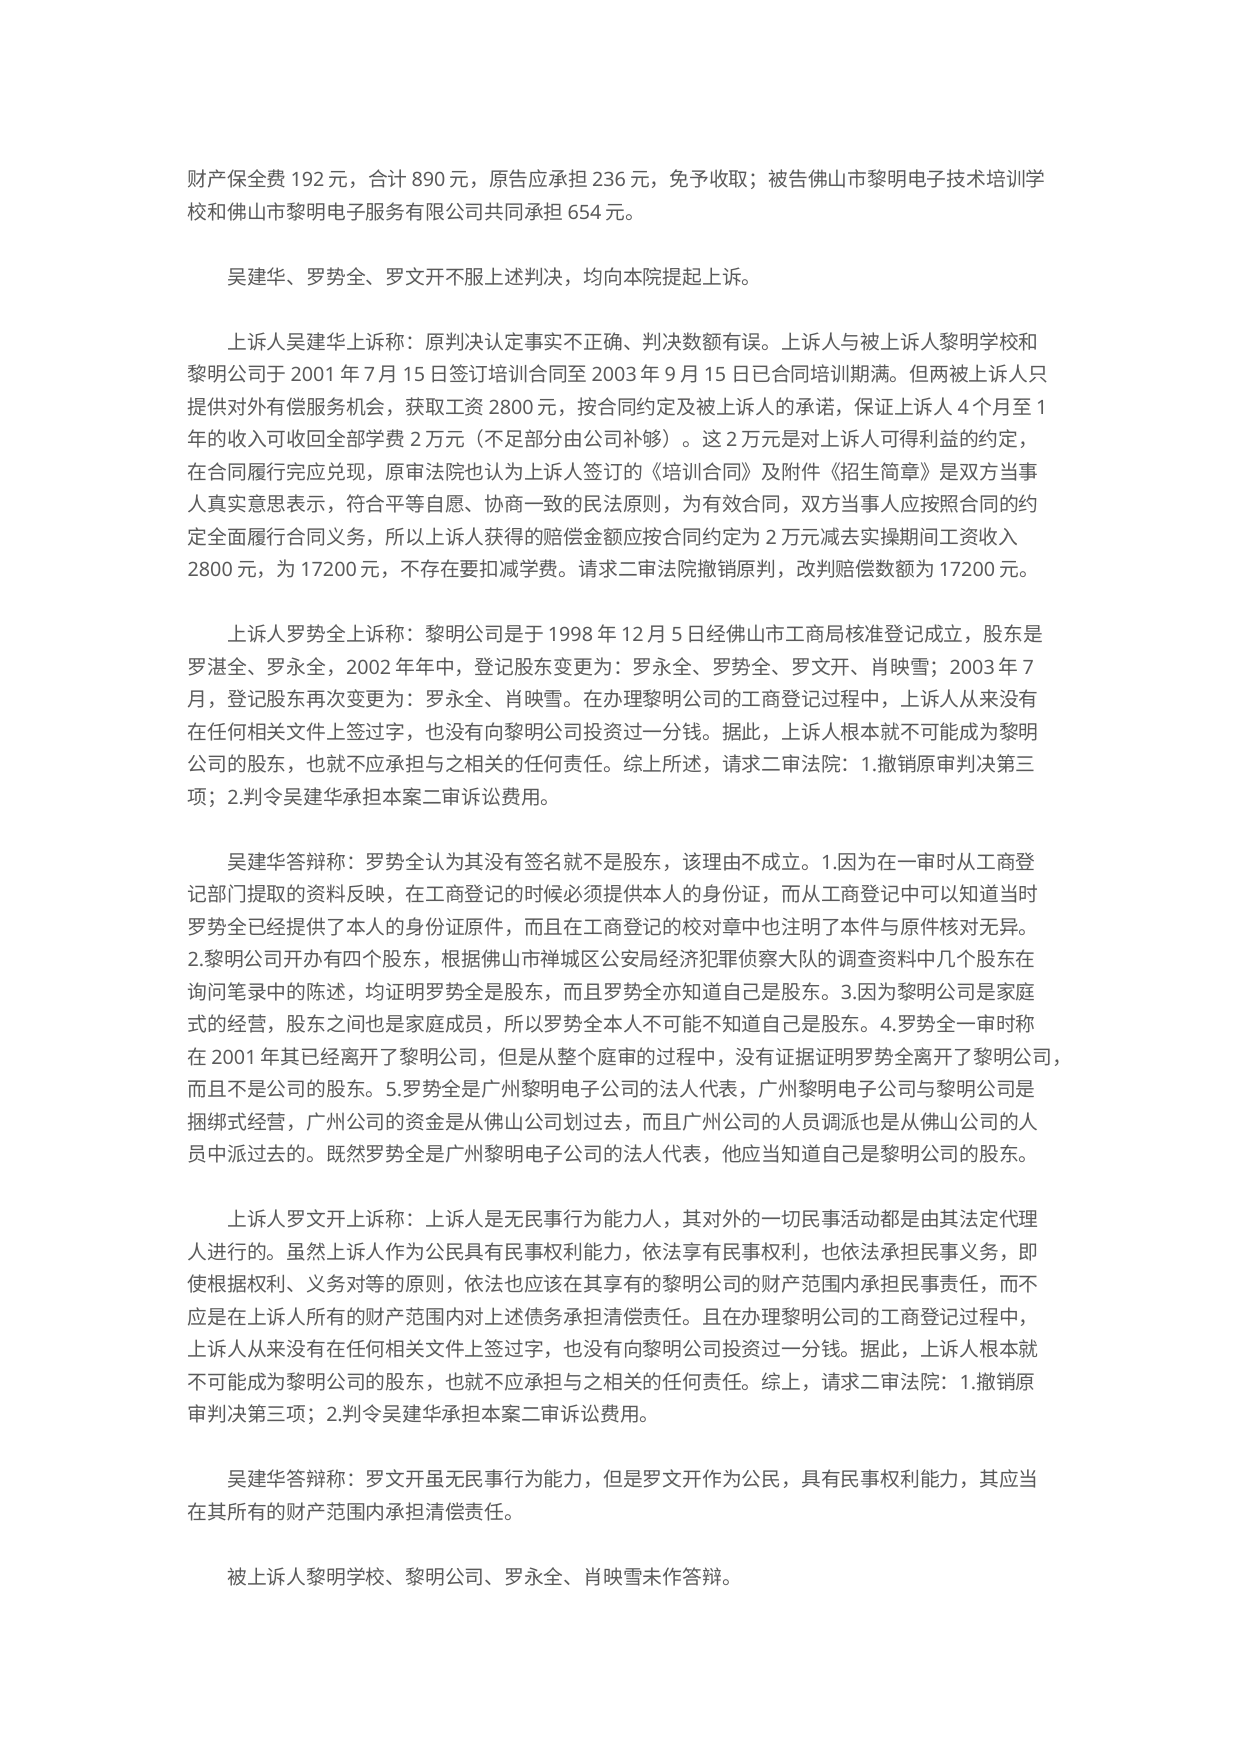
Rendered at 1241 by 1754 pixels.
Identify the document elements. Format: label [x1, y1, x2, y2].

text [187, 162, 1053, 1592]
